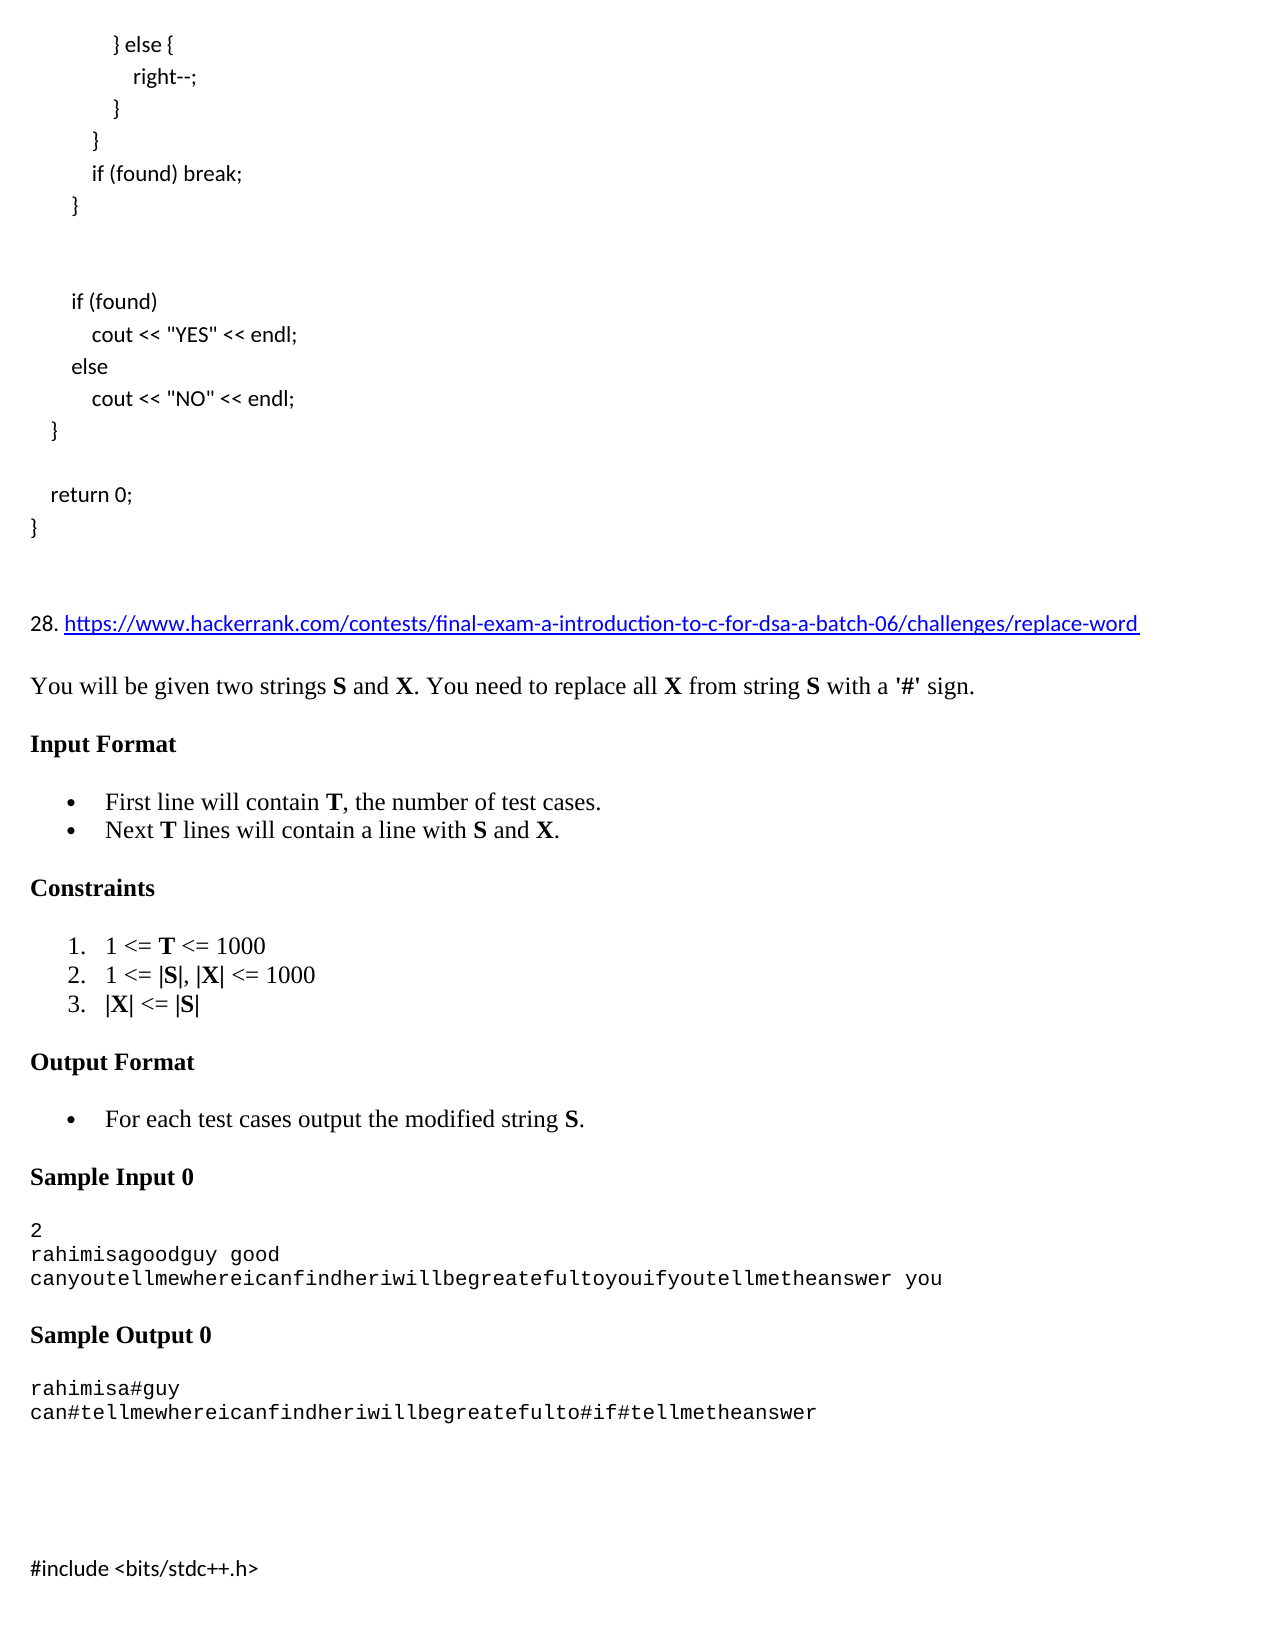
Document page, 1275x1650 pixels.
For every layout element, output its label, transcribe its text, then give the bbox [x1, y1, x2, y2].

text } else { [30, 30, 1245, 58]
list First line will contain T, the number of test cases. [67, 787, 1245, 815]
list 1 <= T <= 1000 [67, 931, 1245, 960]
text #include <bits/stdc++.h> [30, 1554, 1245, 1582]
text rahimisagoodguy good [30, 1244, 1245, 1268]
list For each test cases output the modified string S. [67, 1104, 1245, 1133]
text Sample Output 0 [30, 1320, 1245, 1349]
text right--; [30, 62, 1245, 90]
text Constraints [30, 873, 1245, 902]
text } [30, 127, 1245, 154]
text return 0; [30, 481, 1245, 509]
text canyoutellmewhereicanfindheriwillbegreatefultoyouifyoutellmetheanswer you [30, 1268, 1245, 1291]
text can#tellmewhereicanfindheriwillbegreatefulto#if#tellmetheanswer [30, 1402, 1245, 1426]
text Sample Input 0 [30, 1162, 1245, 1191]
text else [30, 352, 1245, 380]
text 2 [30, 1220, 1245, 1244]
text Output Format [30, 1047, 1245, 1075]
text cout << "NO" << endl; [30, 384, 1245, 412]
text You will be given two strings S and X. You need to replace all X from string S with a '#' sign. [30, 671, 1245, 699]
text } [30, 416, 1245, 444]
text if (found) [30, 287, 1245, 316]
list 1 <= |S|, |X| <= 1000 [67, 960, 1245, 989]
text } [30, 513, 1245, 541]
text rahimisa#guy [30, 1378, 1245, 1402]
text cout << "YES" << endl; [30, 320, 1245, 348]
text Input Format [30, 729, 1245, 757]
text } [30, 94, 1245, 122]
text 28. https://www.hackerrank.com/contests/final-exam-a-introduction-to-c-for-dsa-a-batch-06/challenges/replace-word [30, 609, 1245, 637]
list |X| <= |S| [67, 989, 1245, 1017]
text } [30, 191, 1245, 219]
list Next T lines will contain a line with S and X. [67, 815, 1245, 844]
text if (found) break; [30, 159, 1245, 187]
